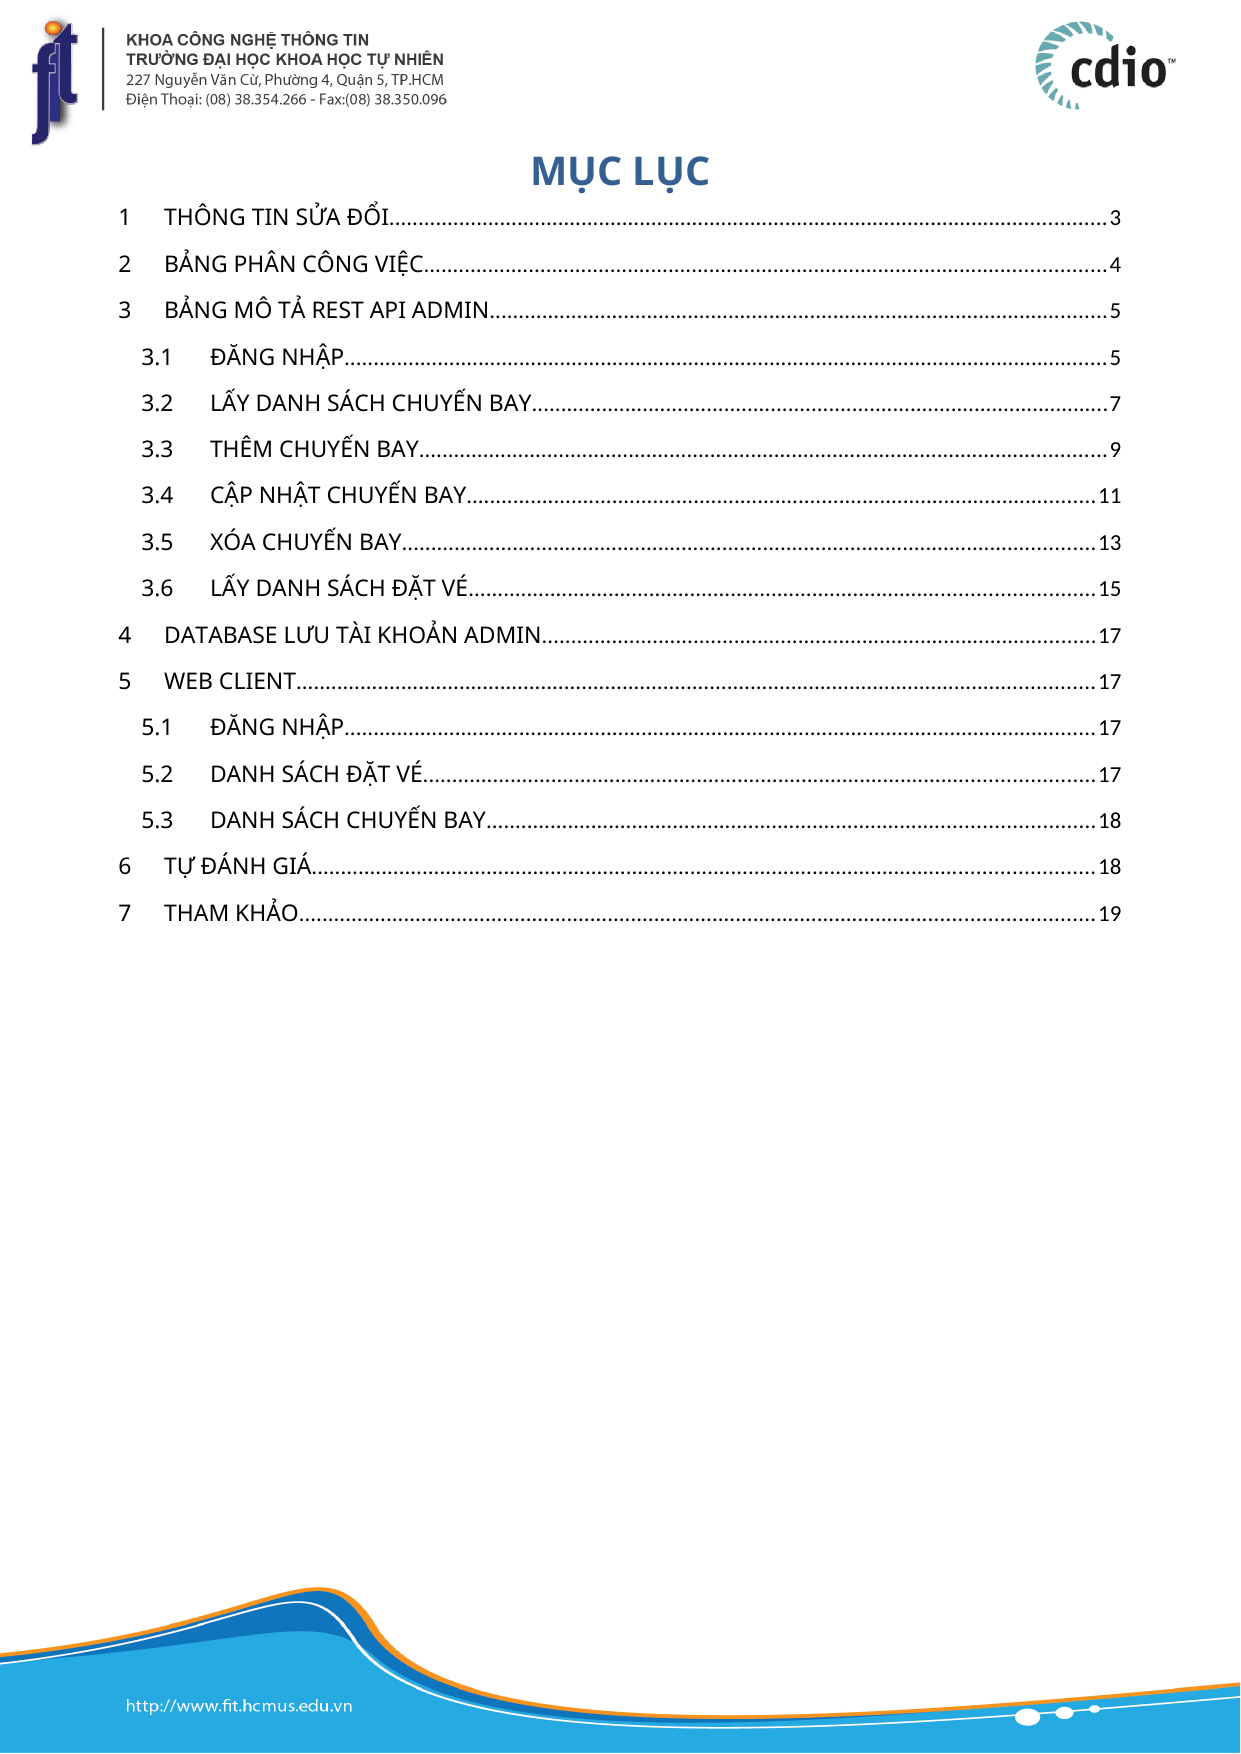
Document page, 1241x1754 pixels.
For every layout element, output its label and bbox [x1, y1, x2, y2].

picture [0, 1584, 1241, 1753]
picture [8, 10, 1188, 169]
